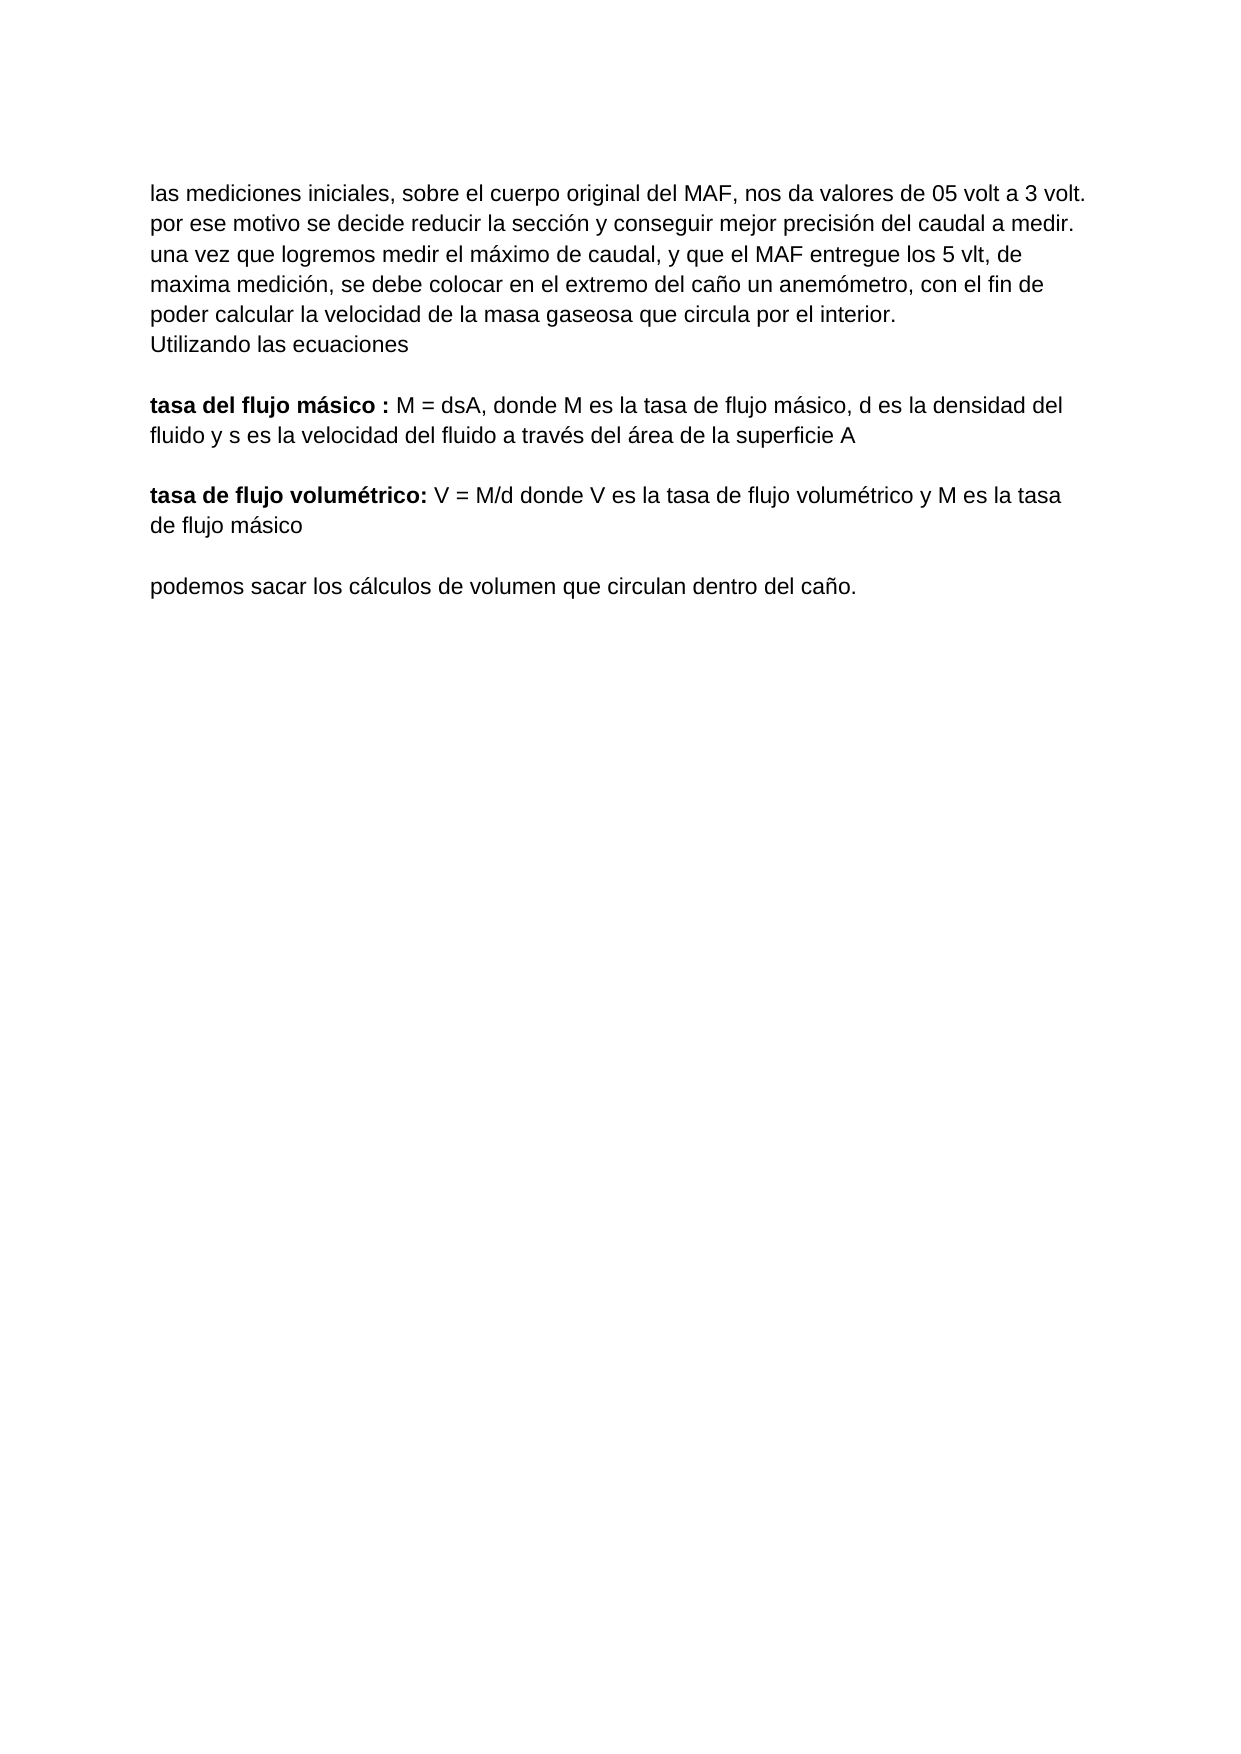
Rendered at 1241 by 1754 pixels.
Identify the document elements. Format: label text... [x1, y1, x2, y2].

text tasa del flujo másico : M = dsA, donde M es la tasa de flujo másico, d es la densidad del fluido y s es la velocidad del fluido a través del área de la superficie A [150, 392, 1090, 448]
text una vez que logremos medir el máximo de caudal, y que el MAF entregue los 5 vlt, de maxima medición, se debe colocar en el extremo del caño un anemómetro, con el fin de poder calcular la velocidad de la masa gaseosa que circula por el interior. [150, 241, 1090, 327]
text Utilizando las ecuaciones [150, 331, 1090, 358]
text las mediciones iniciales, sobre el cuerpo original del MAF, nos da valores de 05 volt a 3 volt. por ese motivo se decide reducir la sección y conseguir mejor precisión del caudal a medir. [150, 180, 1090, 237]
text podemos sacar los cálculos de volumen que circulan dentro del caño. [150, 573, 1090, 599]
text tasa de flujo volumétrico: V = M/d donde V es la tasa de flujo volumétrico y M es la tasa de flujo másico [150, 482, 1090, 539]
